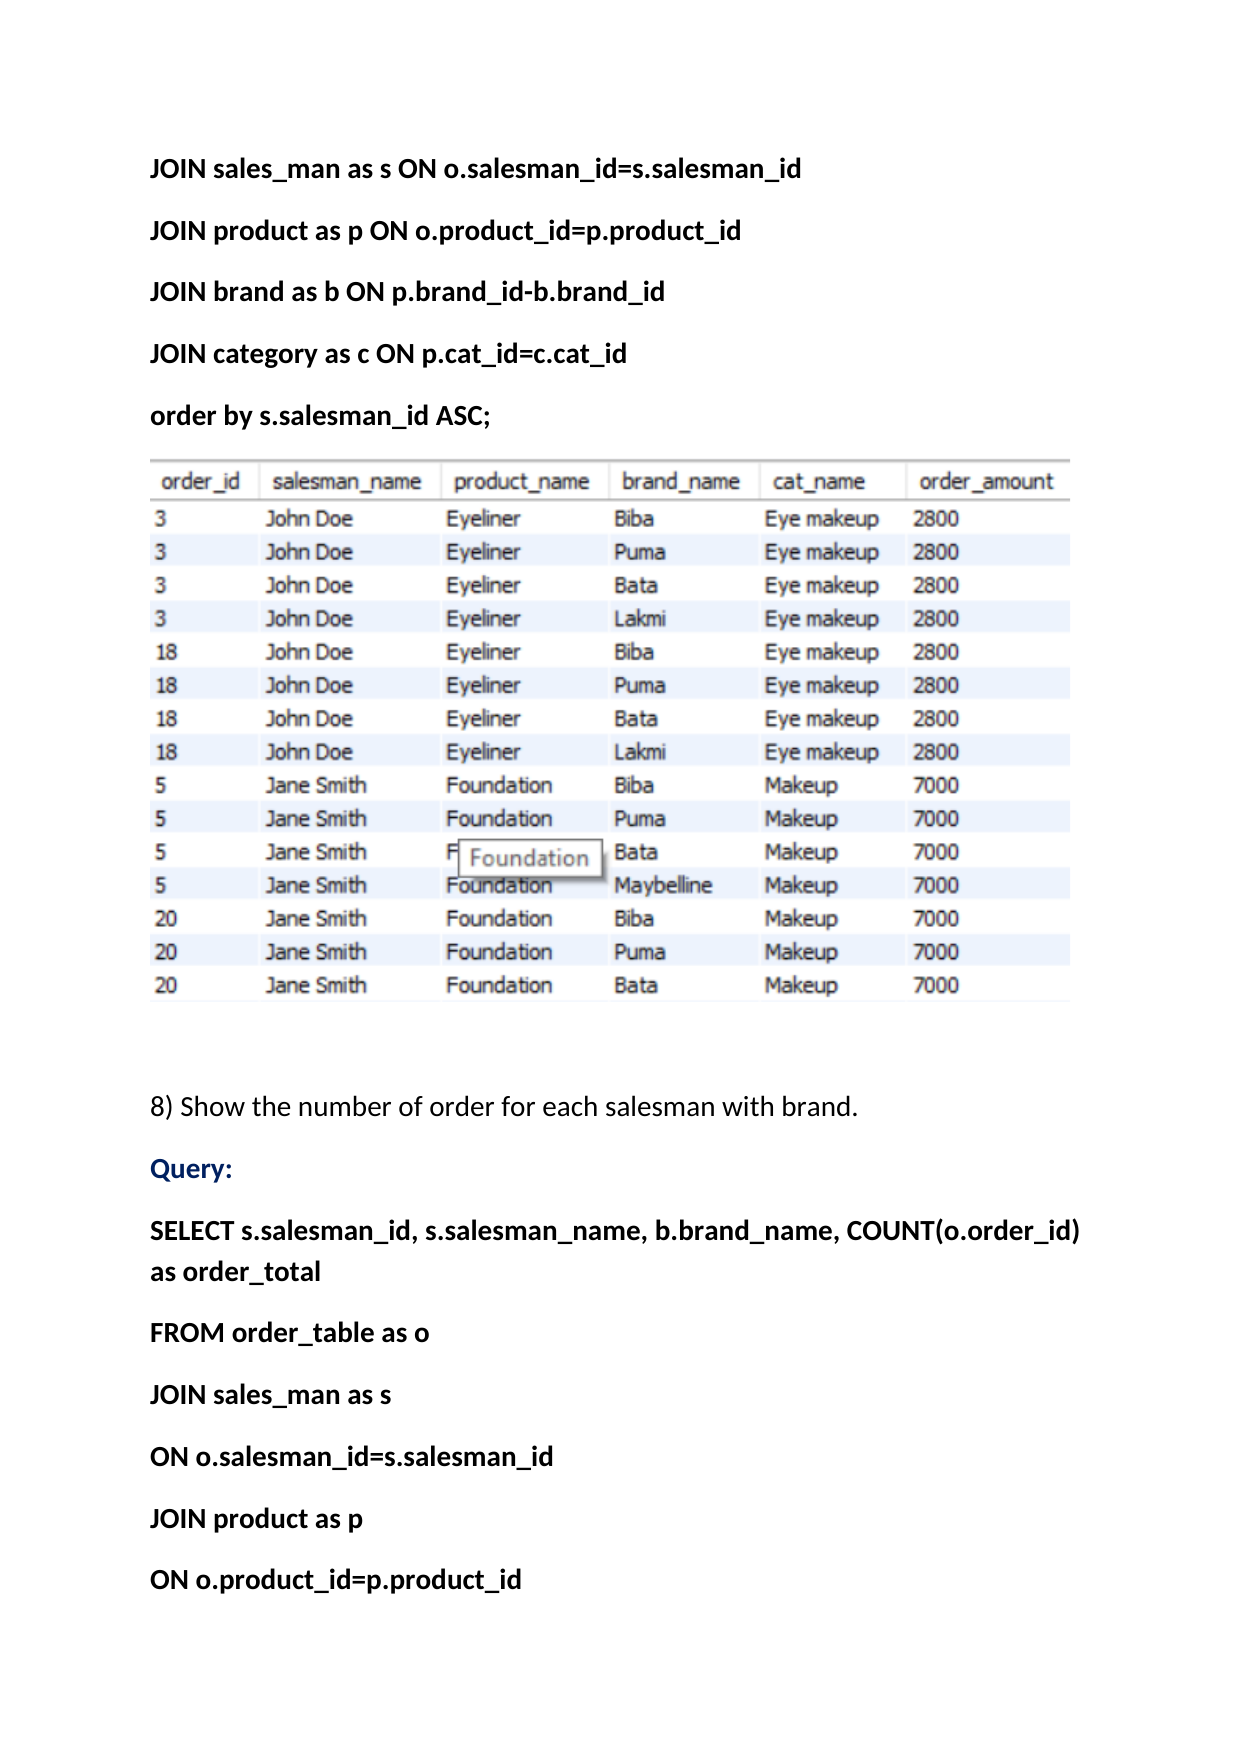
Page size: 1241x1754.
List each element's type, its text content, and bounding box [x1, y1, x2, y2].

text JOIN brand as b ON p.brand_id-b.brand_id [150, 273, 1090, 309]
text JOIN product as p [150, 1500, 1090, 1535]
text JOIN sales_man as s ON o.salesman_id=s.salesman_id [150, 150, 1090, 186]
picture [150, 458, 1071, 1002]
text Query: [150, 1150, 1090, 1186]
text JOIN sales_man as s [150, 1376, 1090, 1412]
text ON o.salesman_id=s.salesman_id [150, 1438, 1090, 1473]
text JOIN product as p ON o.product_id=p.product_id [150, 212, 1090, 247]
text FROM order_table as o [150, 1314, 1090, 1350]
text SELECT s.salesman_id, s.salesman_name, b.brand_name, COUNT(o.order_id) as order_total [150, 1212, 1090, 1288]
text 8) Show the number of order for each salesman with brand. [150, 1088, 1090, 1124]
text JOIN category as c ON p.cat_id=c.cat_id [150, 335, 1090, 371]
text ON o.product_id=p.product_id [150, 1561, 1090, 1597]
text order by s.salesman_id ASC; [150, 397, 1090, 433]
